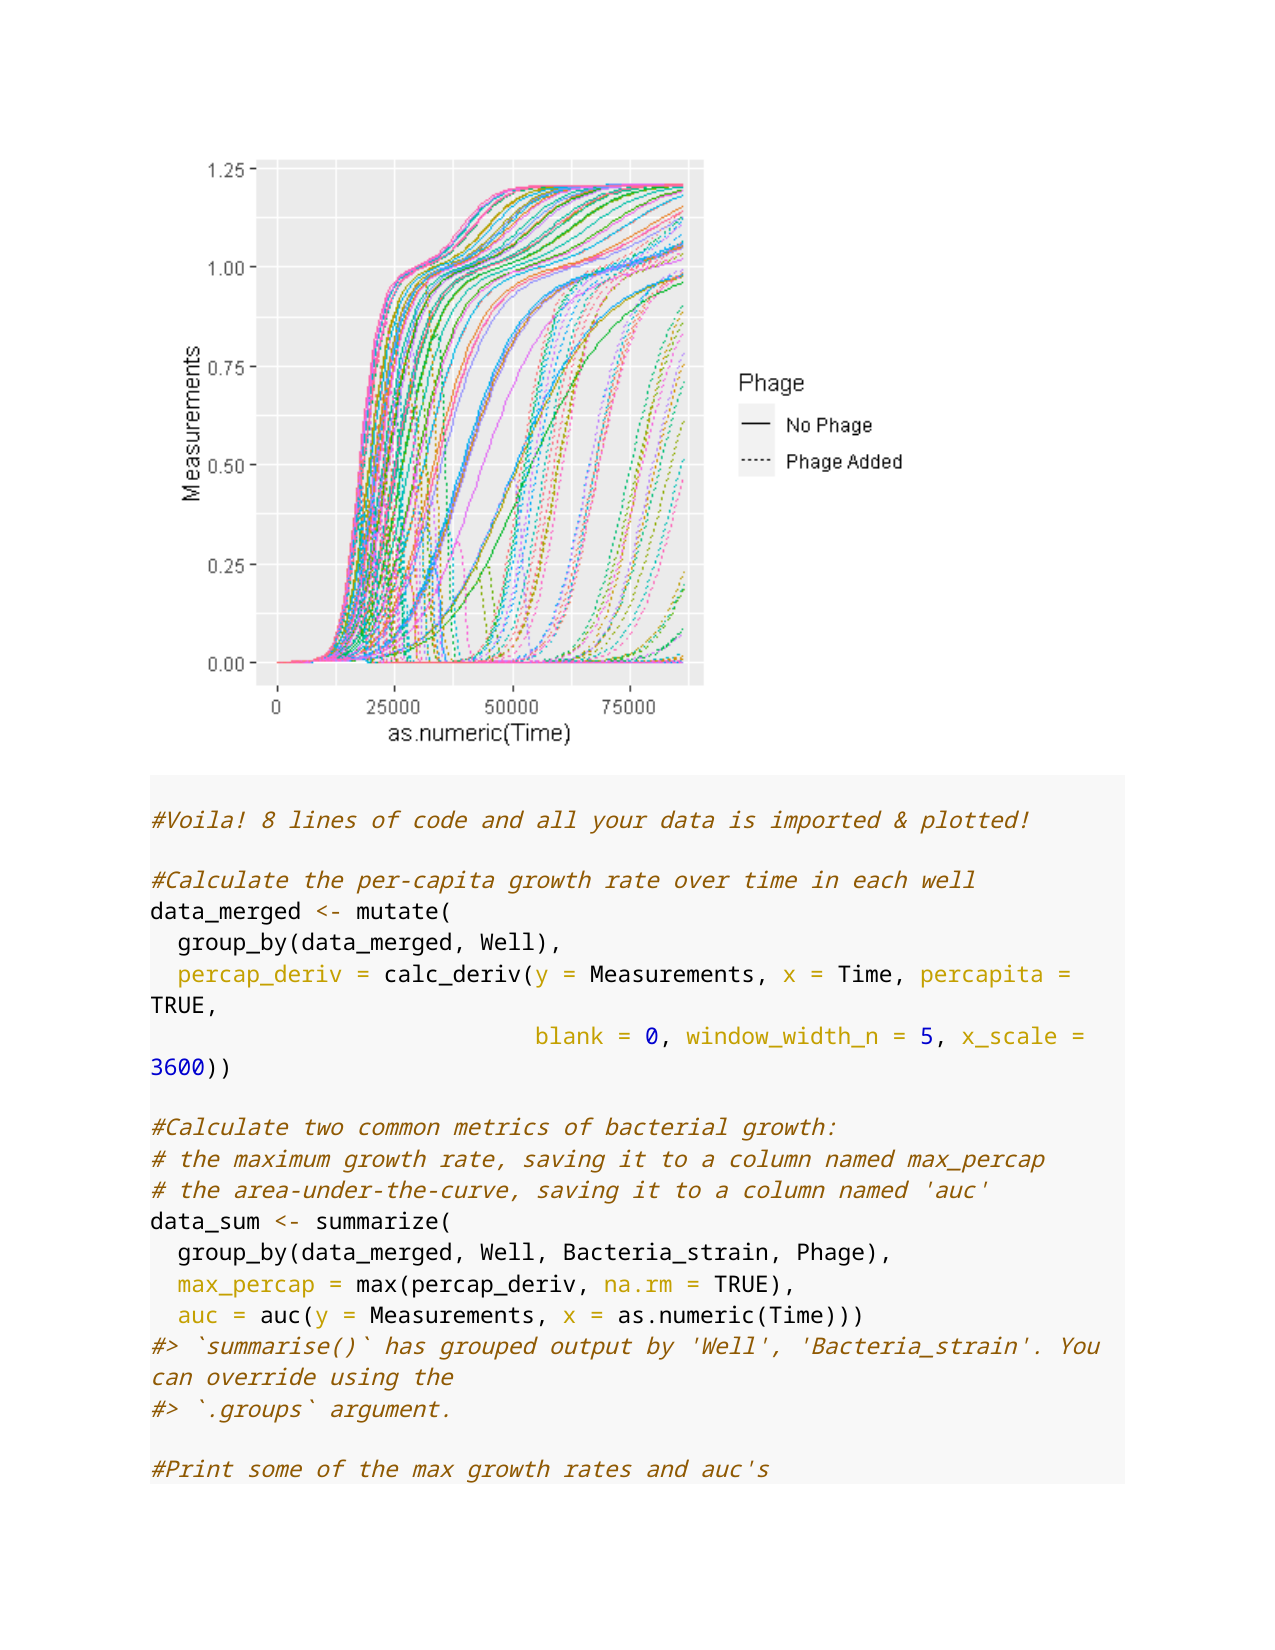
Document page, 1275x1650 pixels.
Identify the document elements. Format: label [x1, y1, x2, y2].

picture [168, 150, 927, 757]
text [150, 775, 1125, 1484]
